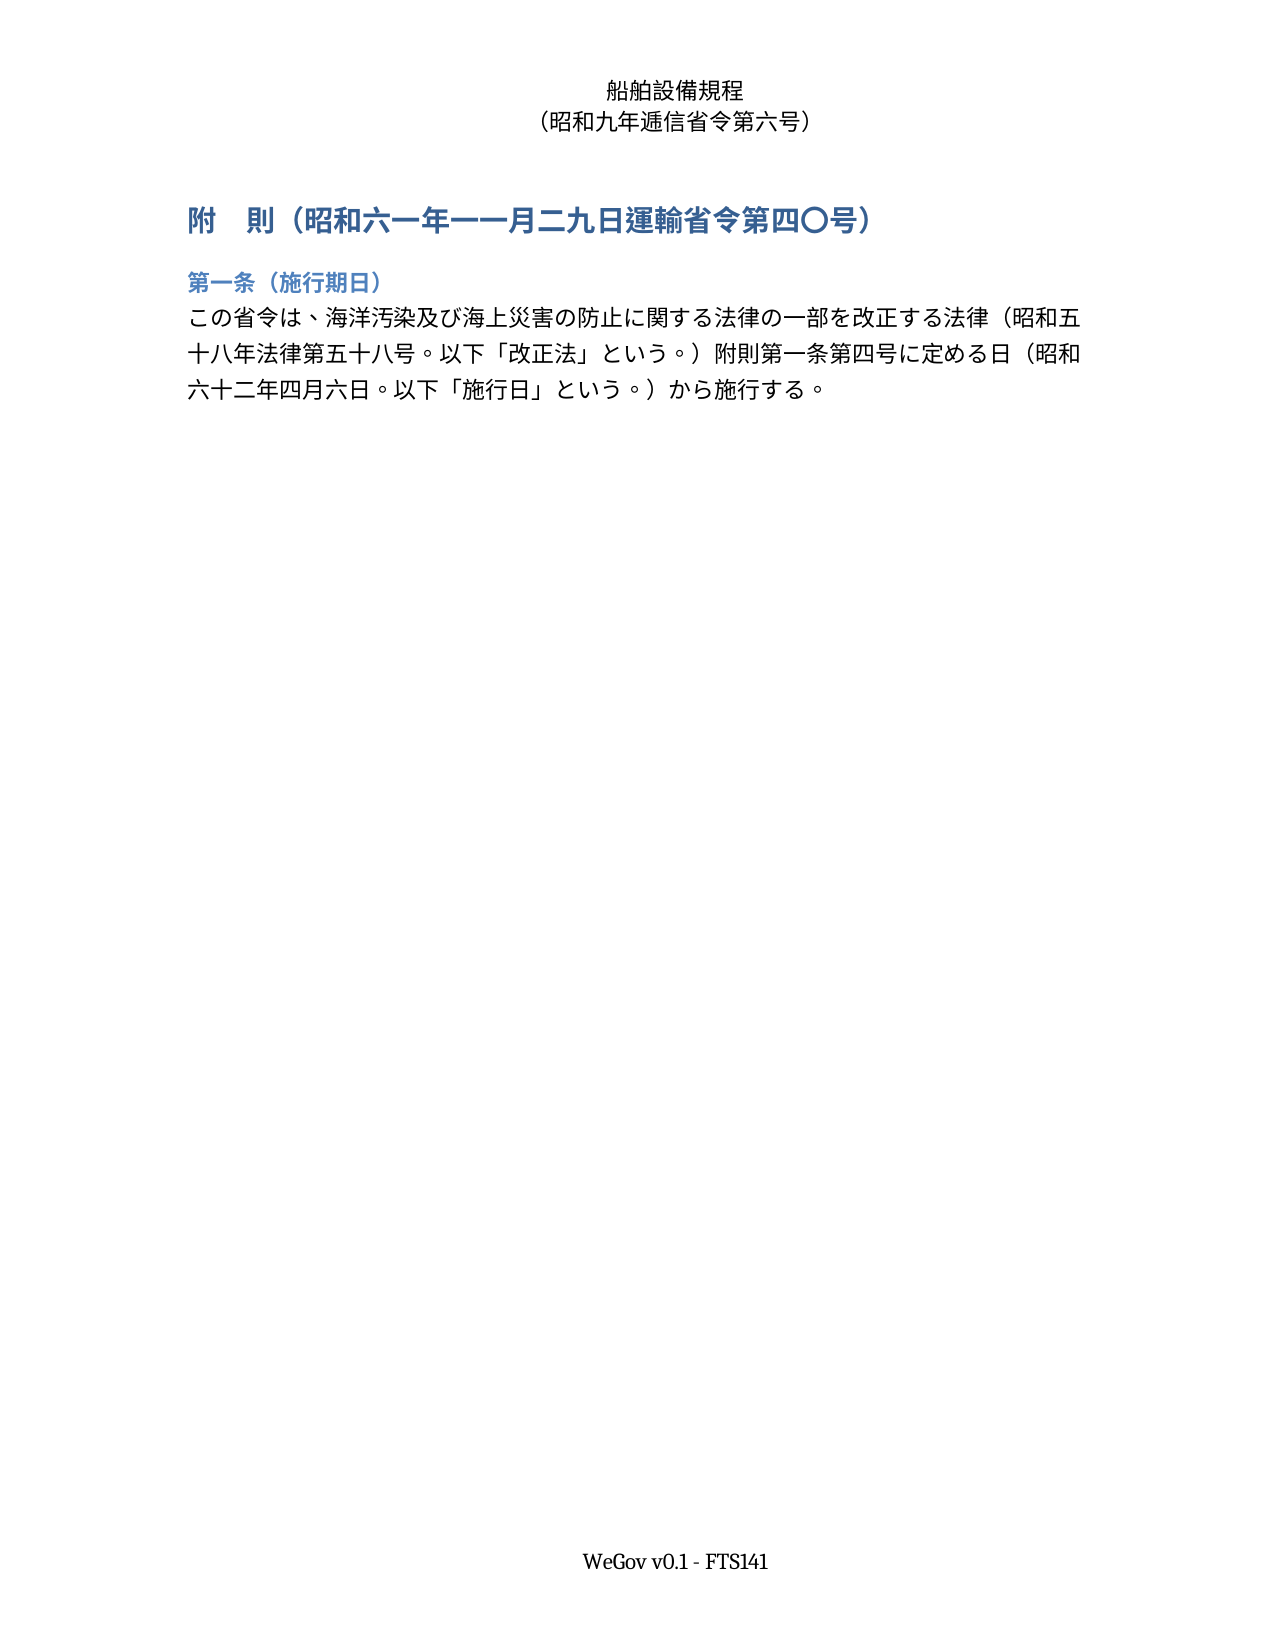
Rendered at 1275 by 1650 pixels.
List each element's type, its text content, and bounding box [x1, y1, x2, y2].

subtitle 第一条（施行期日） [187, 266, 1087, 298]
subtitle 附 則（昭和六一年一一月二九日運輸省令第四〇号） [187, 200, 1087, 240]
text この省令は、海洋汚染及び海上災害の防止に関する法律の一部を改正する法律（昭和五十八年法律第五十八号。以下「改正法」という。）附則第一条第四号に定める日（昭和六十二年四月六日。以下「施行日」という。）から施行する。 [187, 302, 1087, 406]
